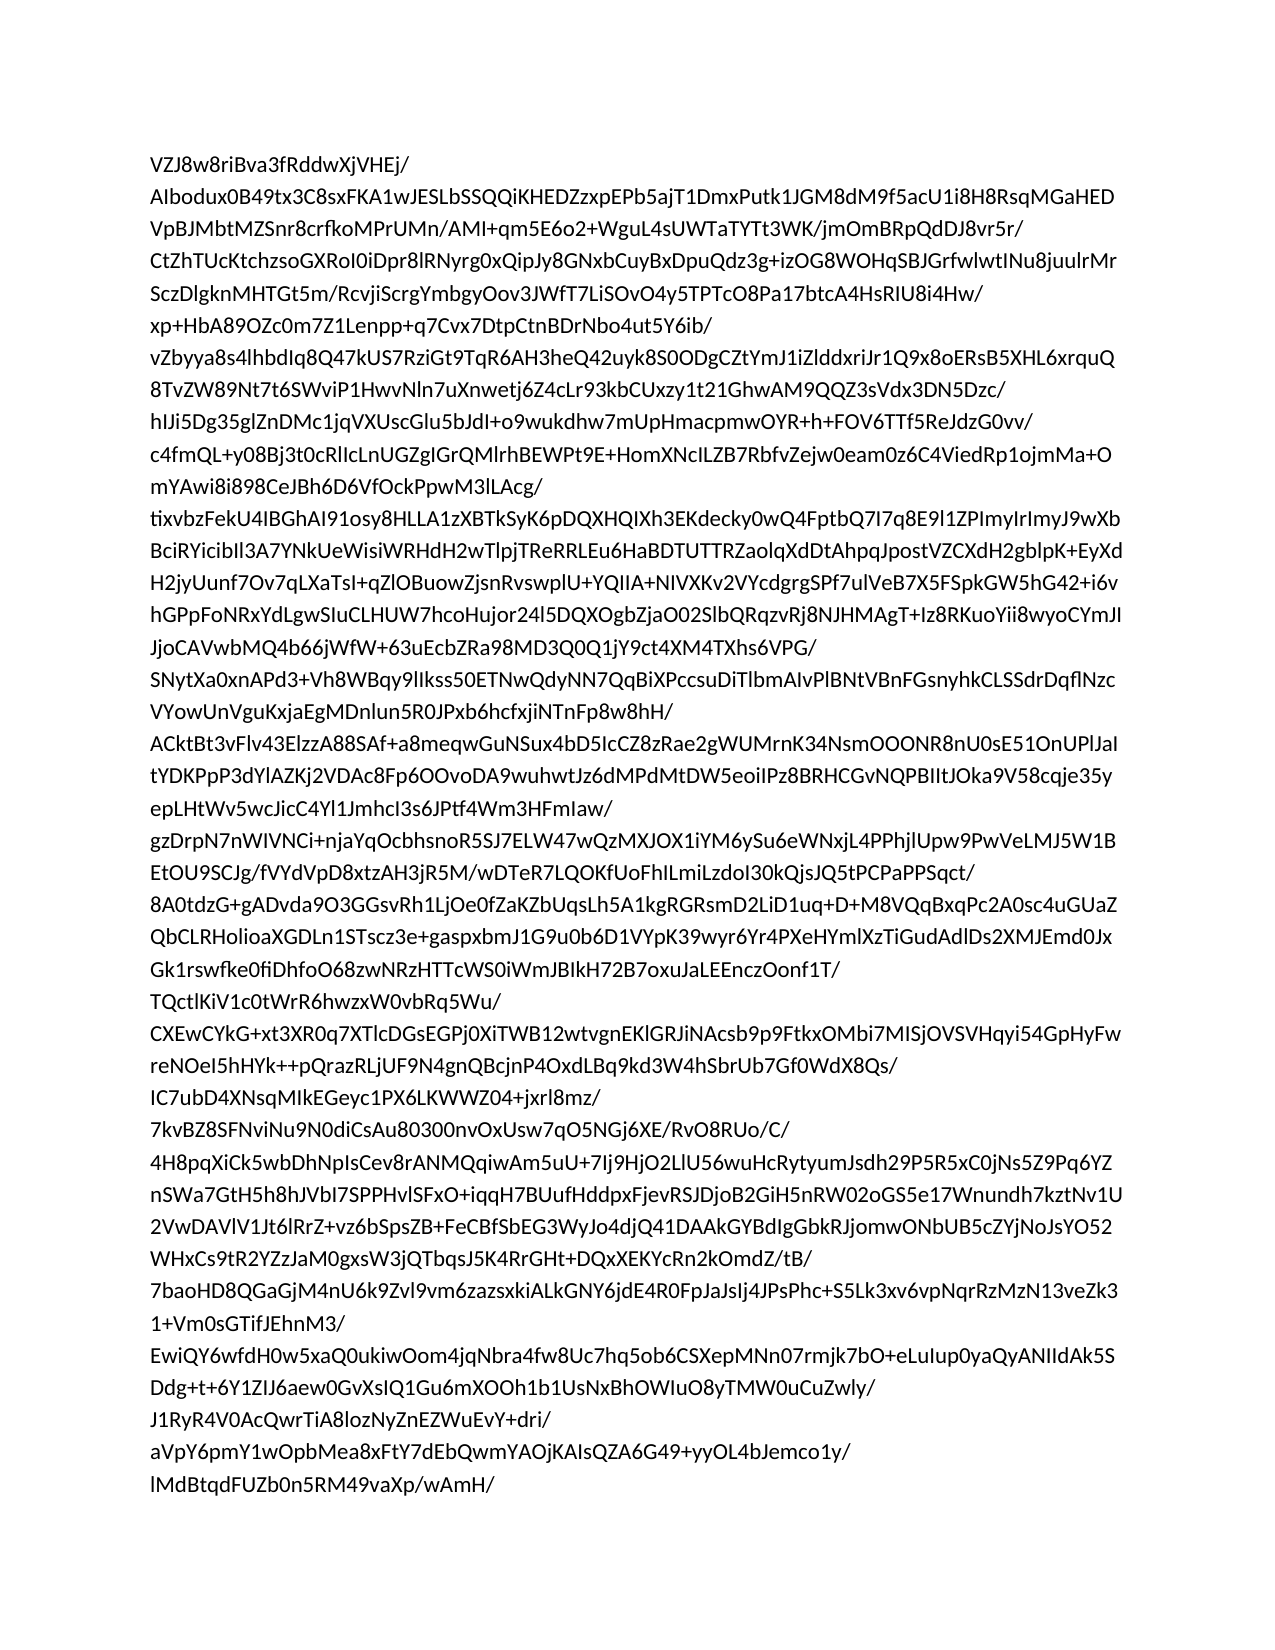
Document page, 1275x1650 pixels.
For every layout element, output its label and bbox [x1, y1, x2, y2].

text [150, 150, 1125, 1498]
